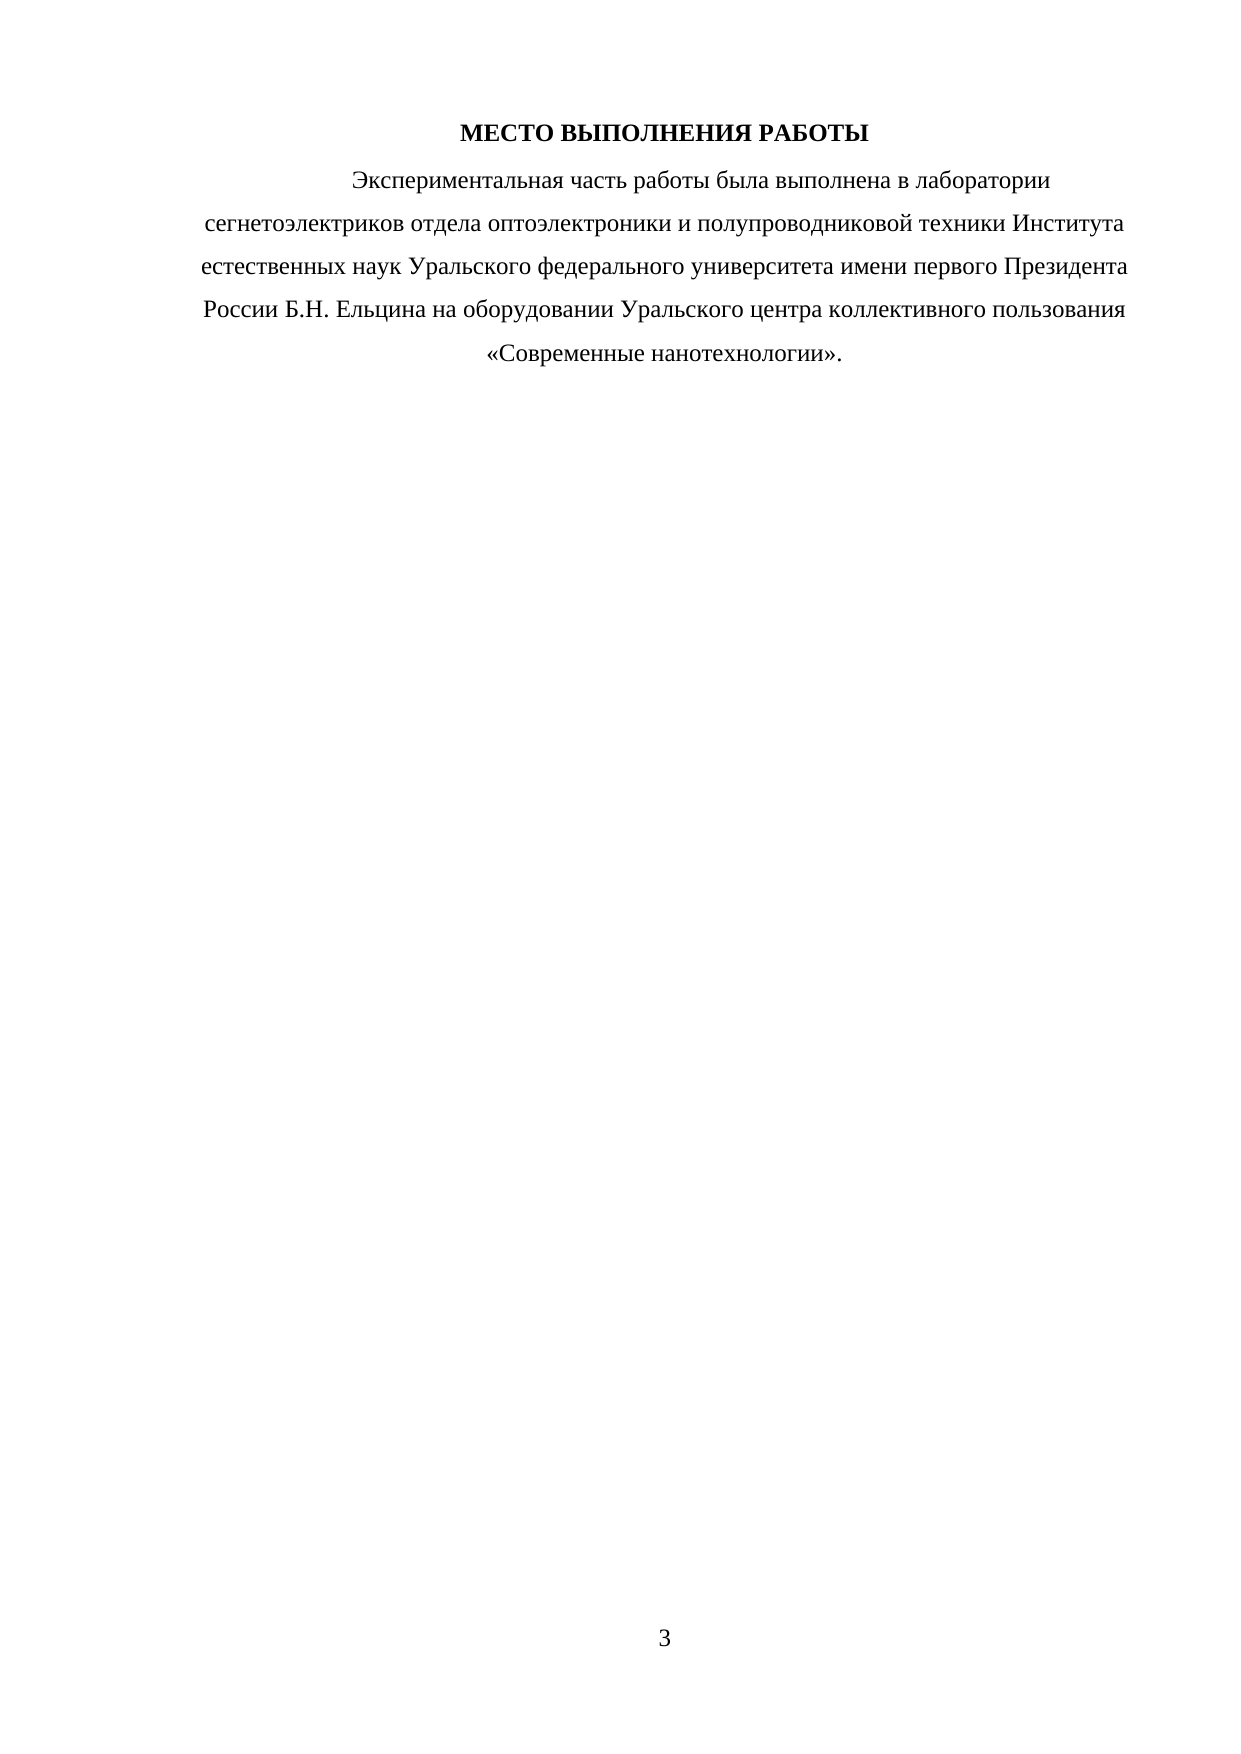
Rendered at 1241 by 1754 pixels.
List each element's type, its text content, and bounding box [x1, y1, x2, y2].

text МЕСТО ВЫПОЛНЕНИЯ РАБОТЫ [177, 118, 1152, 147]
text Экспериментальная часть работы была выполнена в лаборатории сегнетоэлектриков отдела оптоэлектроники и полупроводниковой техники Института естественных наук Уральского федерального университета имени первого Президента России Б.Н. Ельцина на оборудовании Уральского центра коллективного пользования «Современные нанотехнологии». [177, 165, 1152, 366]
